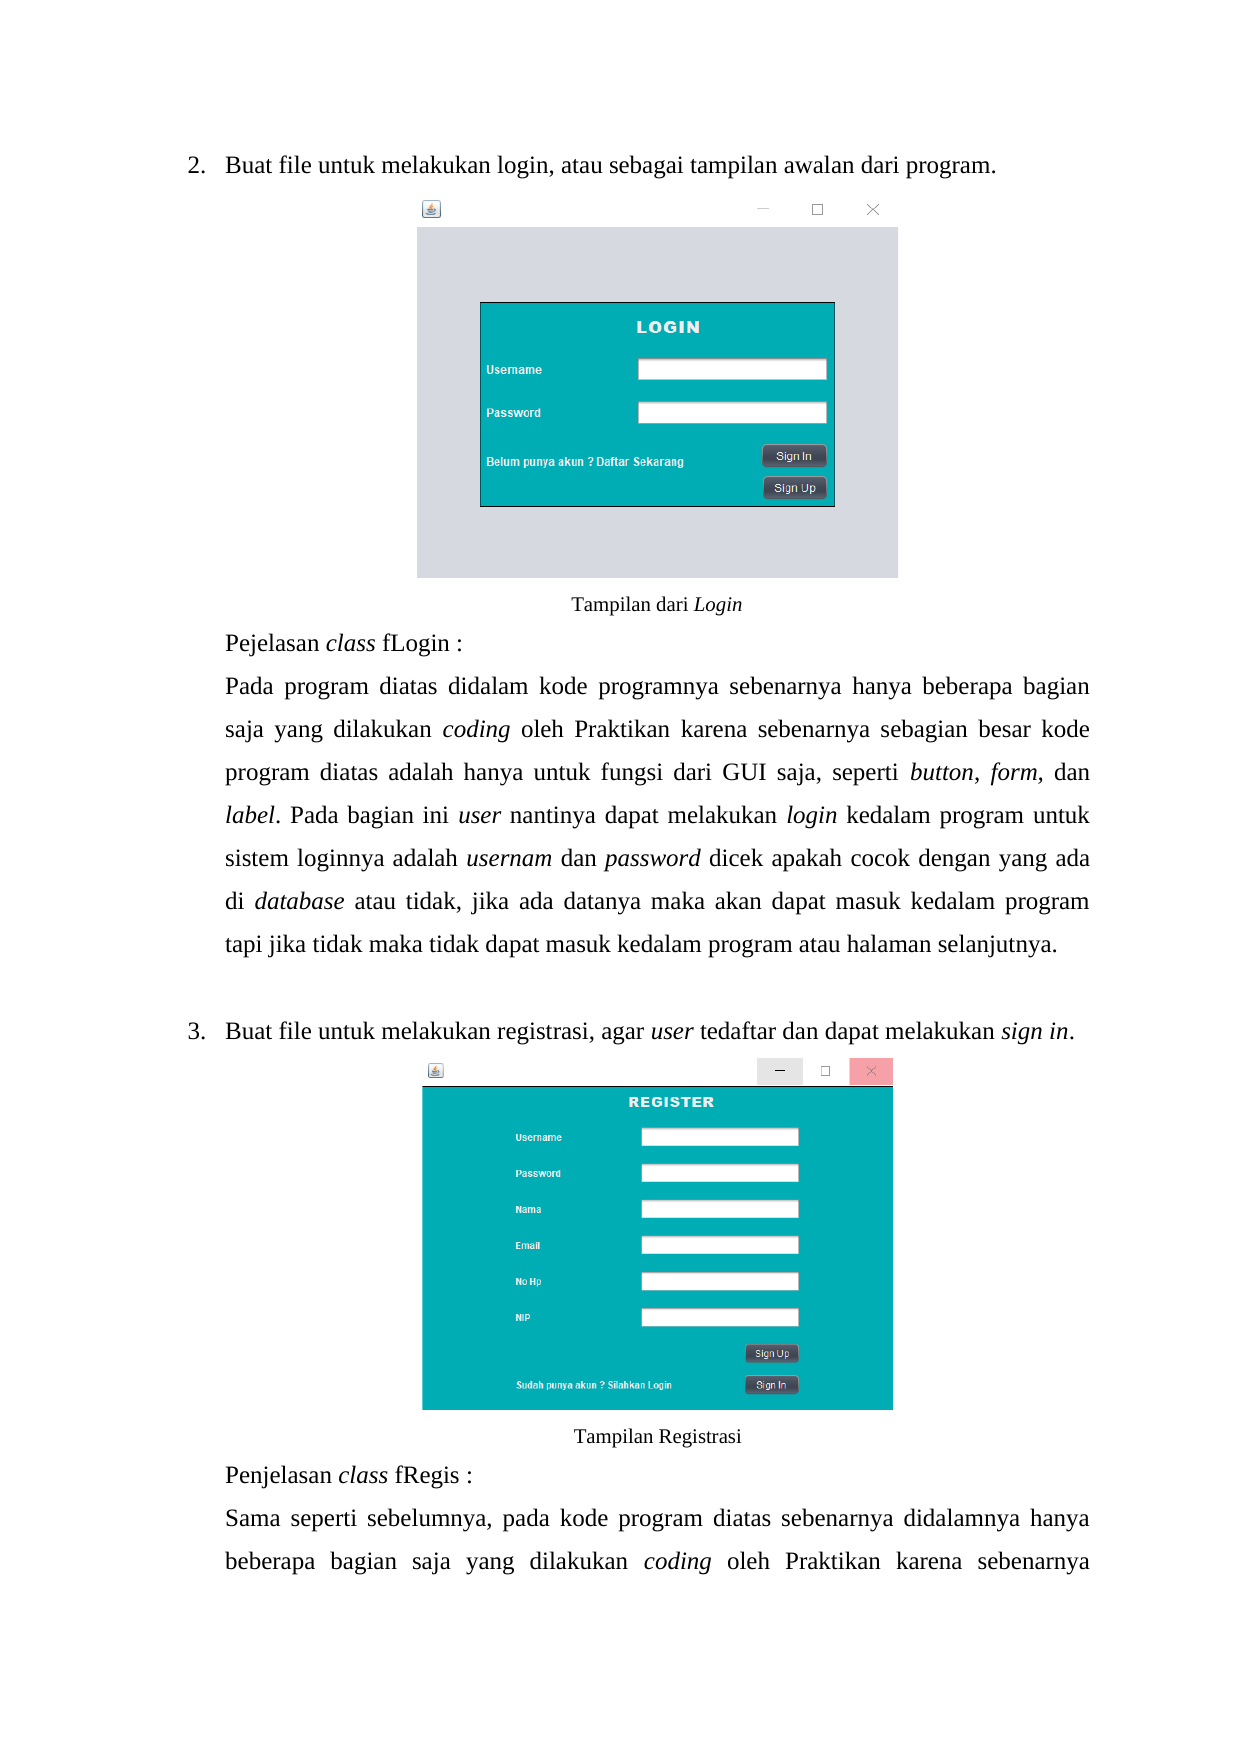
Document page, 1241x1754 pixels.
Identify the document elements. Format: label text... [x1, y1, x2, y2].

list Pejelasan class fLogin : [225, 628, 1090, 656]
list Tampilan Registrasi [225, 1424, 1090, 1448]
list Buat file untuk melakukan registrasi, agar user tedaftar dan dapat melakukan sign in. [187, 1016, 1090, 1044]
picture [422, 1058, 893, 1410]
list Tampilan dari Login [225, 592, 1090, 616]
list Penjelasan class fRegis : [225, 1460, 1090, 1488]
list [225, 1503, 1090, 1575]
picture [417, 193, 899, 578]
list Pada program diatas didalam kode programnya sebenarnya hanya beberapa bagian saja yang dilakukan coding oleh Praktikan karena sebenarnya sebagian besar kode program diatas adalah hanya untuk fungsi dari GUI saja, seperti button, form, dan label. Pada bagian ini user nantinya dapat melakukan login kedalam program untuk sistem loginnya adalah usernam dan password dicek apakah cocok dengan yang ada di database atau tidak, jika ada datanya maka akan dapat masuk kedalam program tapi jika tidak maka tidak dapat masuk kedalam program atau halaman selanjutnya. [225, 671, 1090, 958]
list Buat file untuk melakukan login, atau sebagai tampilan awalan dari program. [187, 150, 1090, 179]
